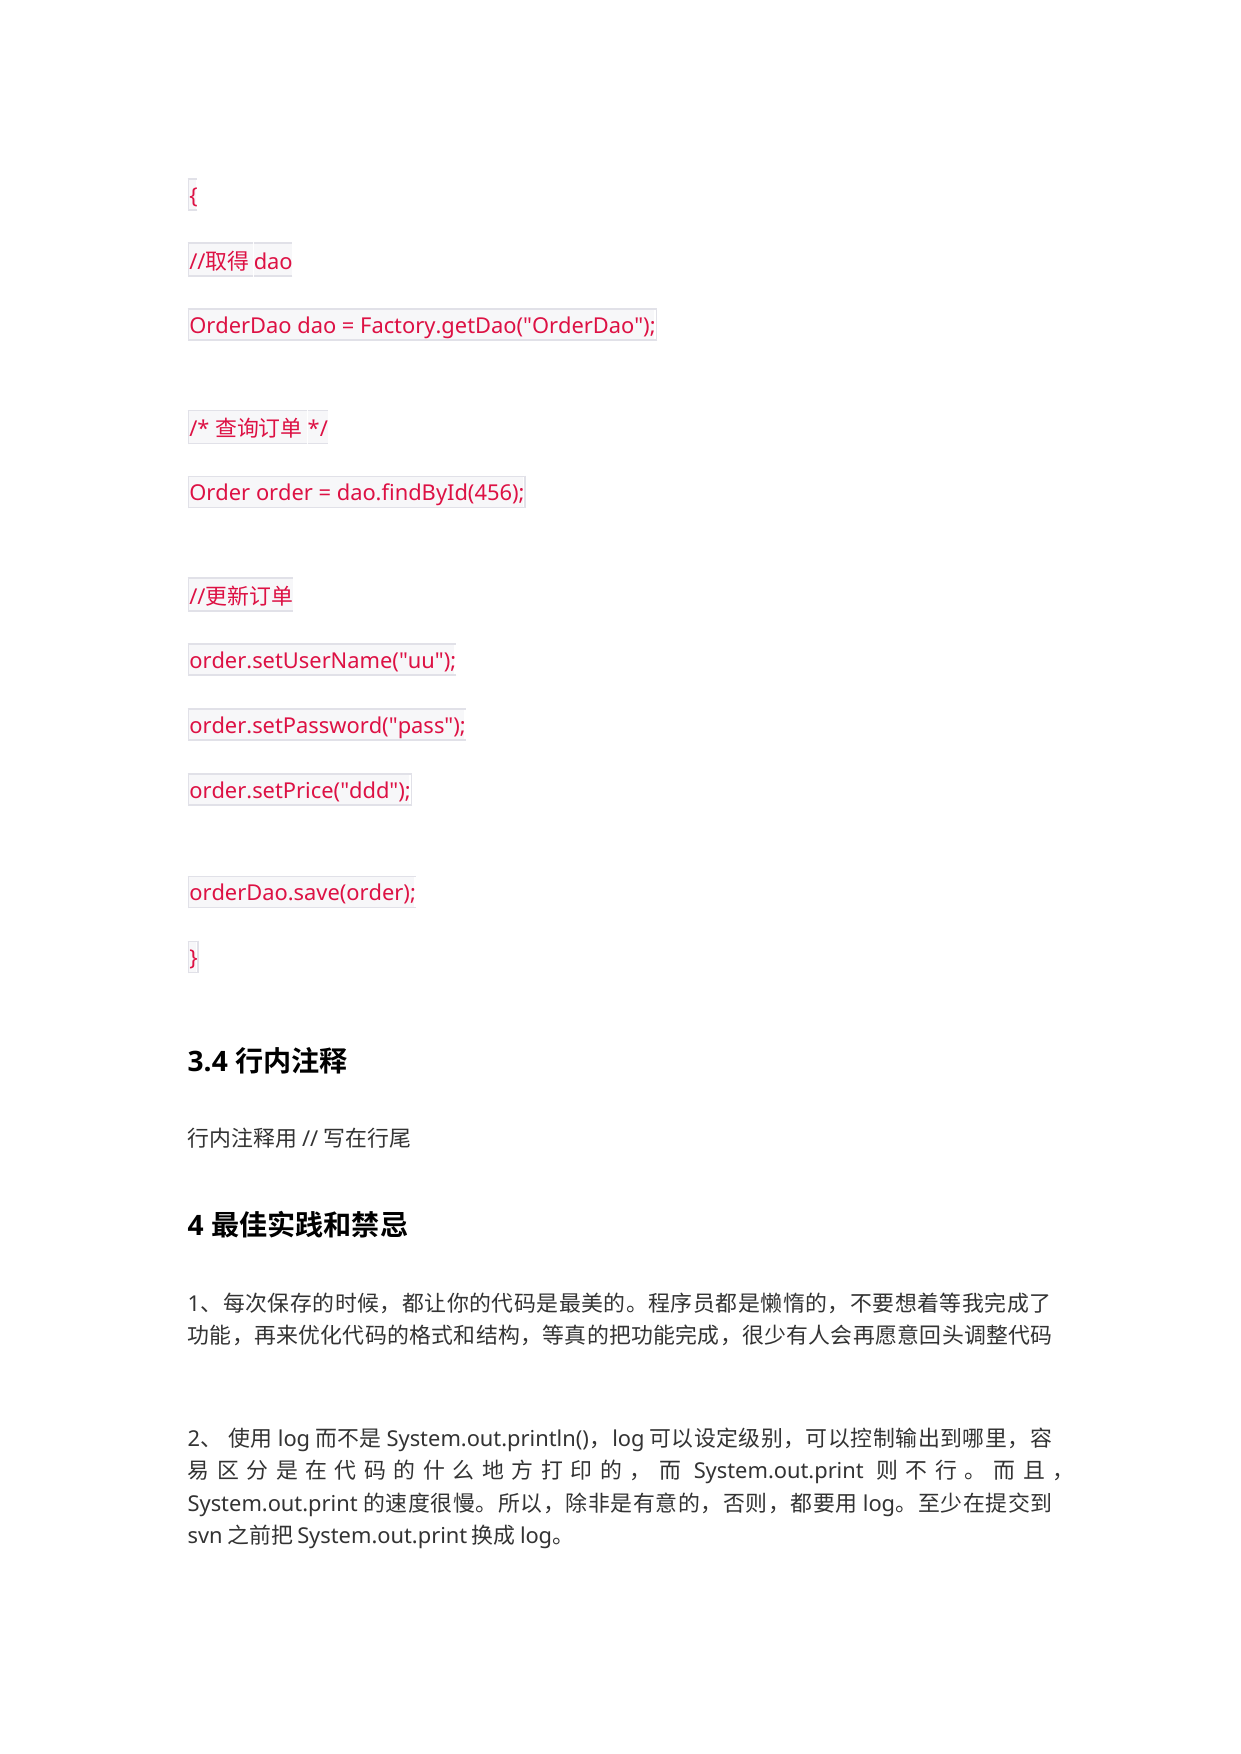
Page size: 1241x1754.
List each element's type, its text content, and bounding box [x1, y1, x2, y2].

text 2、 使用log而不是System.out.println()，log可以设定级别，可以控制输出到哪里，容易区分是在代码的什么地方打印的，而System.out.print则不行。而且，System.out.print的速度很慢。所以，除非是有意的，否则，都要用log。至少在提交到svn之前把System.out.print换成log。 [187, 1420, 1053, 1550]
text 1、每次保存的时候，都让你的代码是最美的。程序员都是懒惰的，不要想着等我完成了功能，再来优化代码的格式和结构，等真的把功能完成，很少有人会再愿意回头调整代码。 [187, 1285, 1053, 1383]
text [187, 162, 1053, 357]
text /* 查询订单 */ Order order = dao.findById(456); [187, 394, 1053, 524]
subtitle 3.4 行内注释 [187, 1027, 1053, 1092]
text 行内注释用 // 写在行尾 [187, 1121, 1053, 1154]
subtitle 4 最佳实践和禁忌 [187, 1191, 1053, 1256]
text orderDao.save(order); } [187, 859, 1053, 989]
text //更新订单 order.setUserName("uu"); order.setPassword("pass"); order.setPrice("ddd"); [187, 562, 1053, 822]
